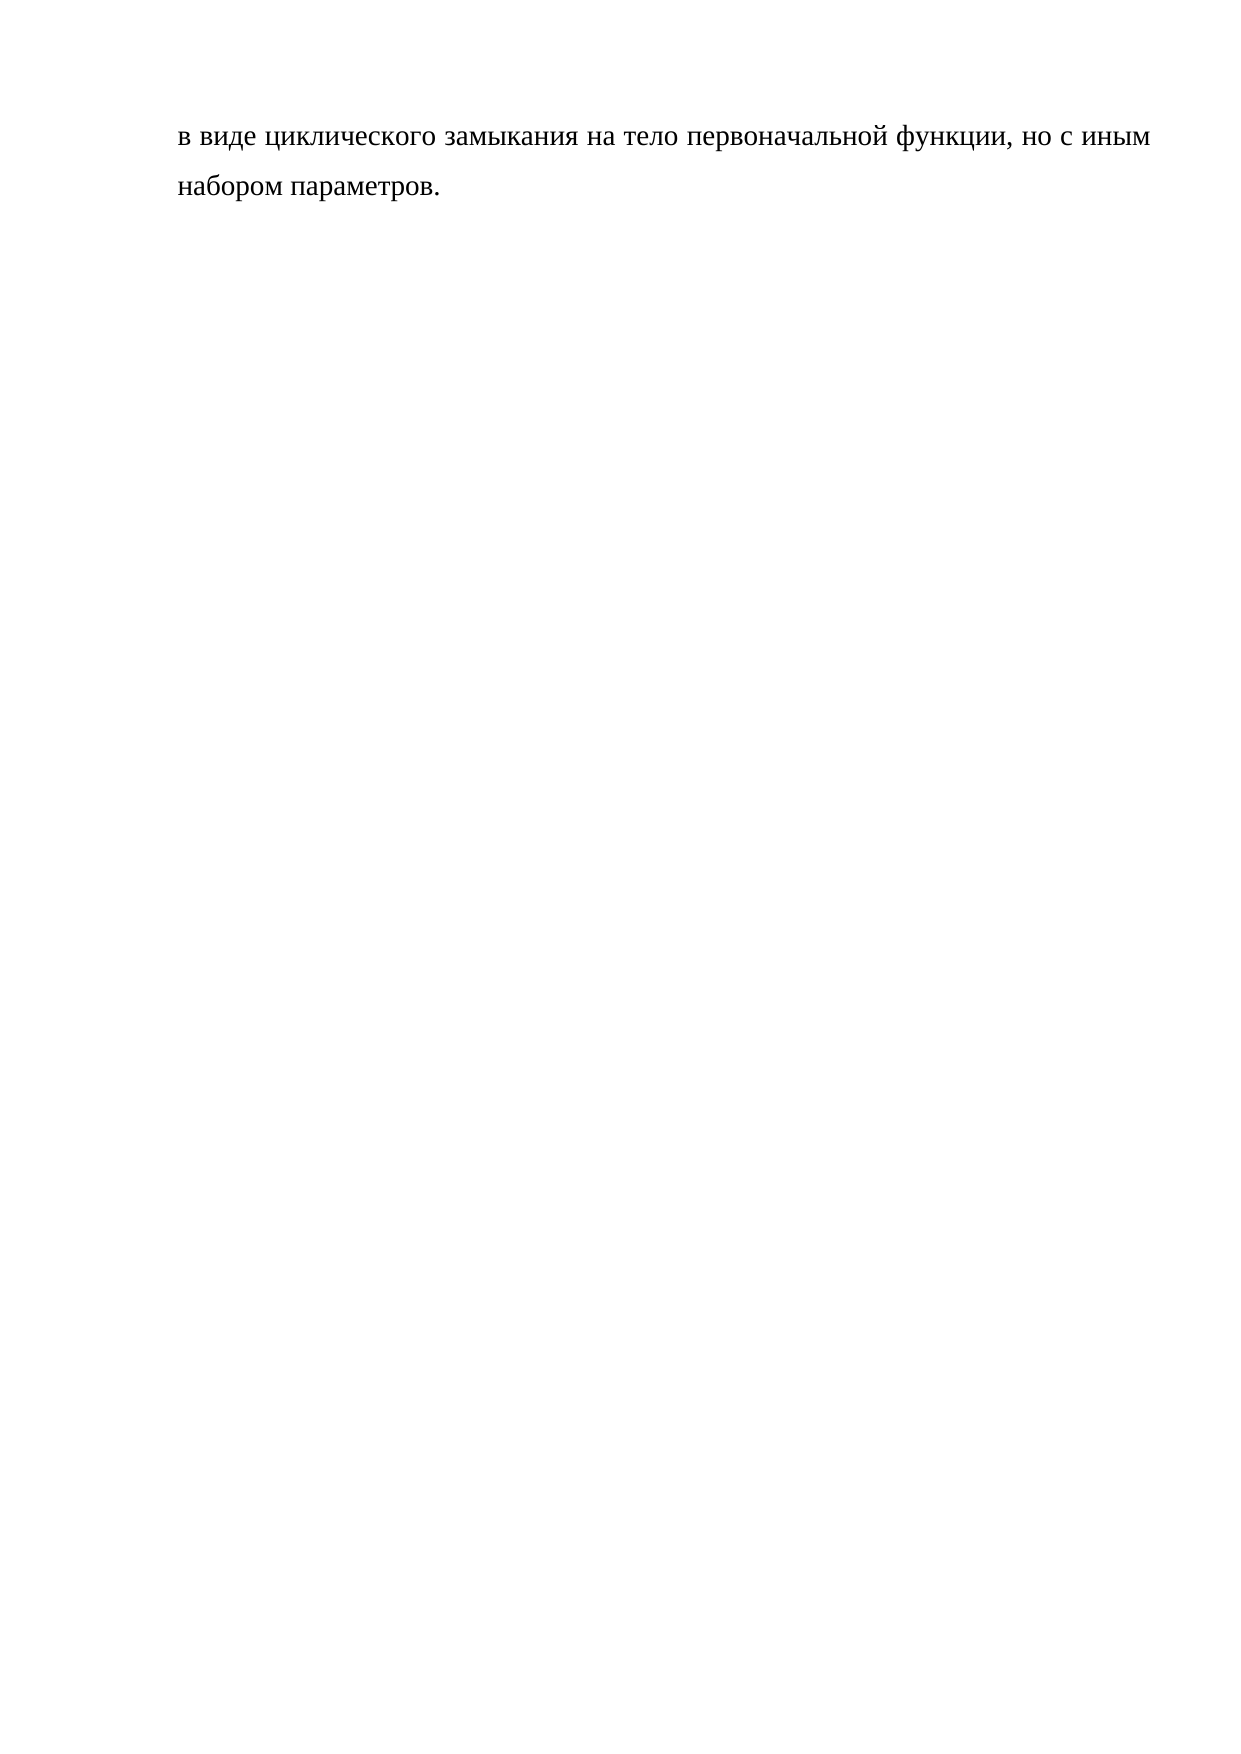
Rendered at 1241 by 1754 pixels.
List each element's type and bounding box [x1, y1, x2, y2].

text [177, 118, 1152, 202]
